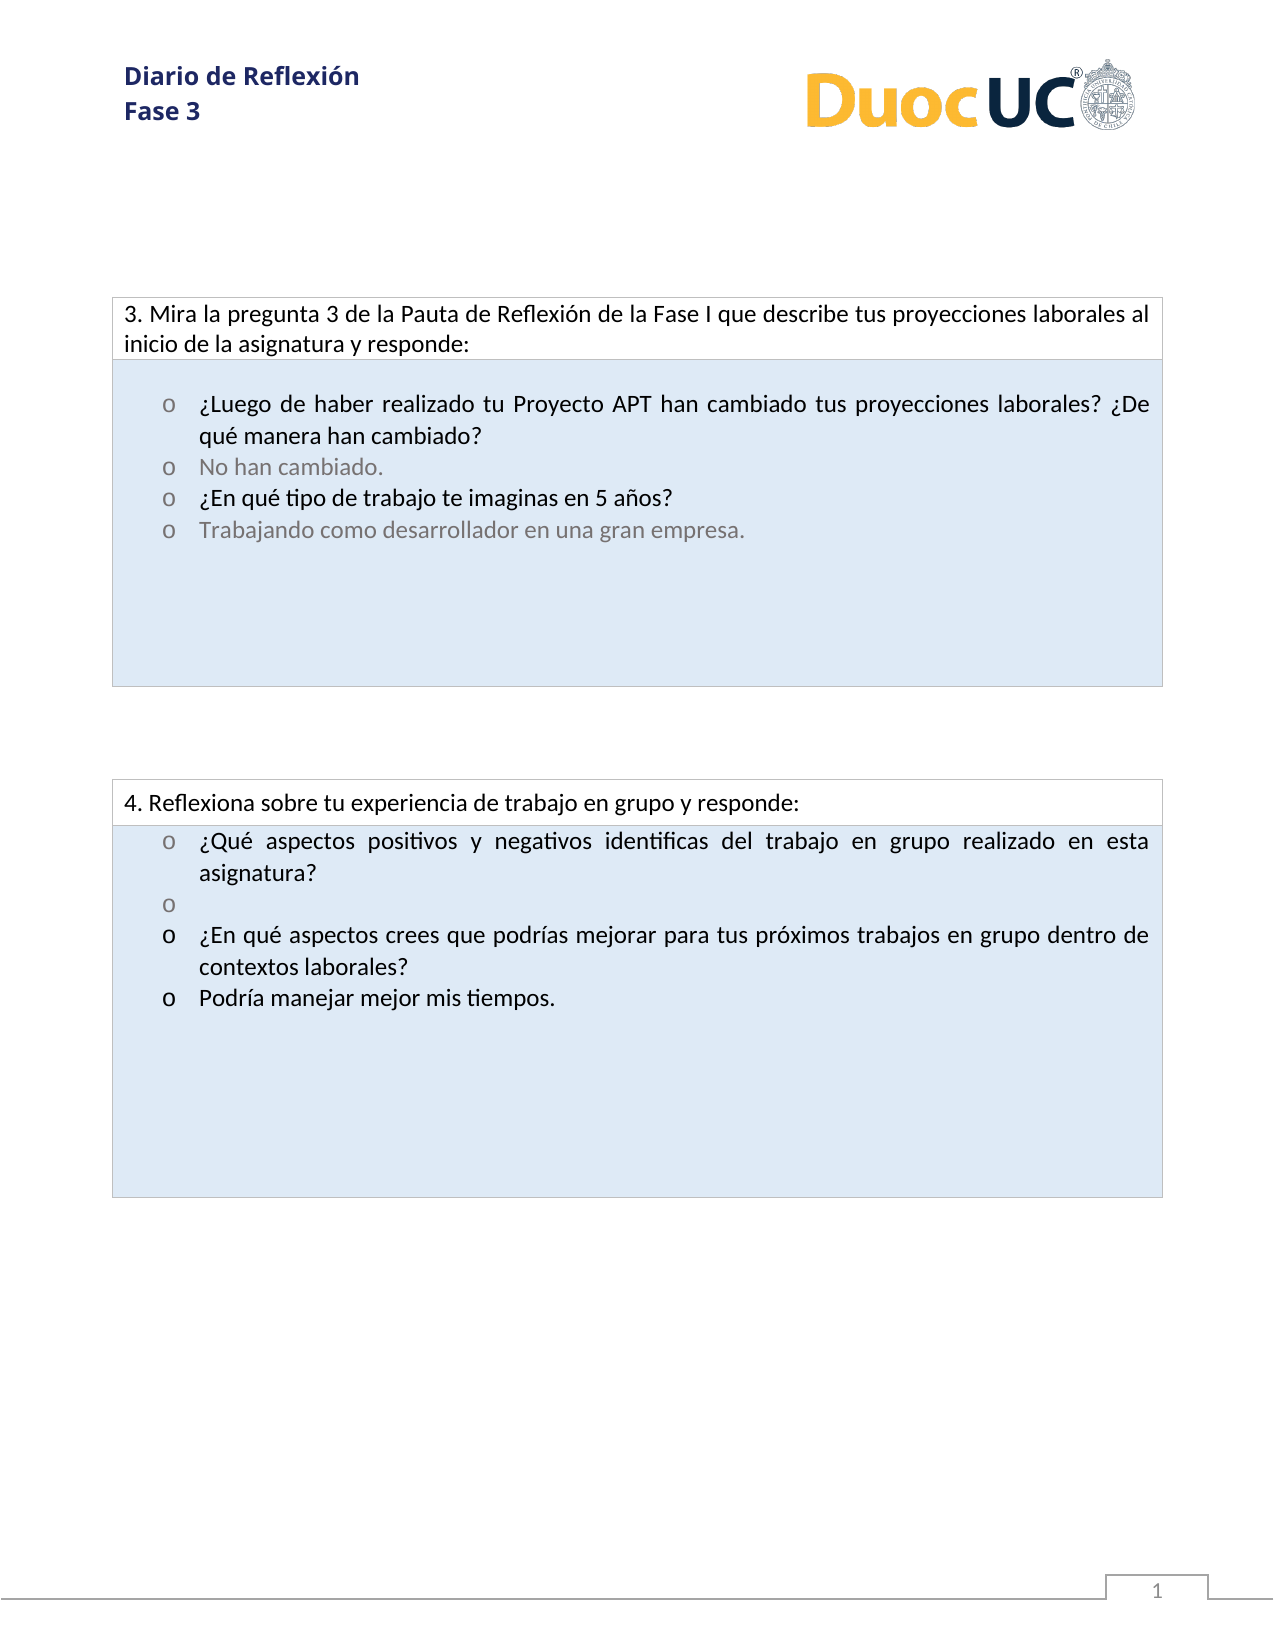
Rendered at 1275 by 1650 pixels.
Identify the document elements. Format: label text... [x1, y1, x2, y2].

table_header 3. Mira la pregunta 3 de la Pauta de Reflexión de la Fase I que describe tus proyecciones laborales al inicio de la asignatura y responde: [113, 298, 1162, 359]
picture [807, 59, 1135, 130]
table_cell ¿Qué aspectos positivos y negativos identificas del trabajo en grupo realizado en esta asignatura? ¿En qué aspectos crees que podrías mejorar para tus próximos trabajos en grupo dentro de contextos laborales? Podría manejar mejor mis tiempos. [113, 826, 1162, 1197]
table_cell ¿Luego de haber realizado tu Proyecto APT han cambiado tus proyecciones laborales? ¿De qué manera han cambiado? No han cambiado. ¿En qué tipo de trabajo te imaginas en 5 años? Trabajando como desarrollador en una gran empresa. [113, 360, 1162, 686]
table_header 4. Reflexiona sobre tu experiencia de trabajo en grupo y responde: [113, 780, 1162, 824]
